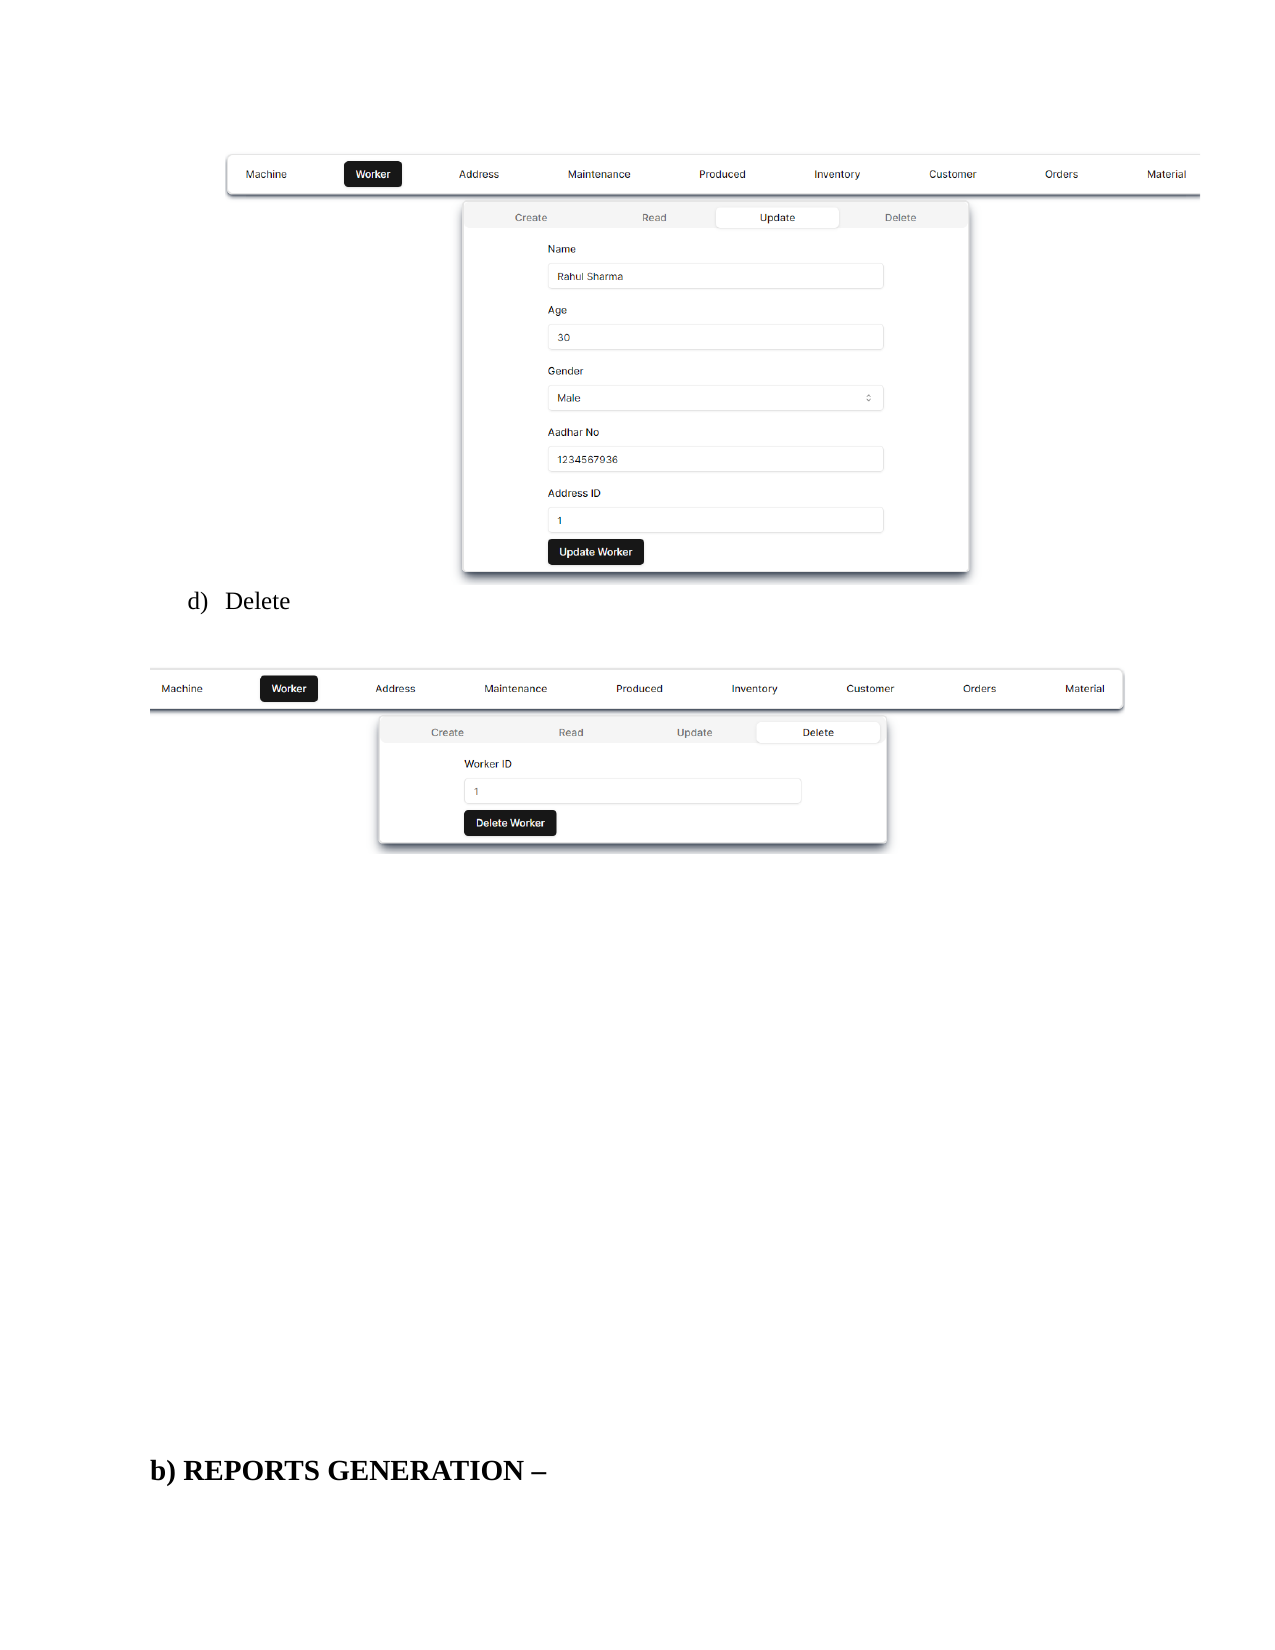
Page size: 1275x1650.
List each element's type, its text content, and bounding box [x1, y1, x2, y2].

picture [225, 150, 1200, 585]
list Delete [187, 586, 1125, 615]
text b) REPORTS GENERATION – [150, 1453, 1125, 1487]
picture [150, 665, 1125, 854]
